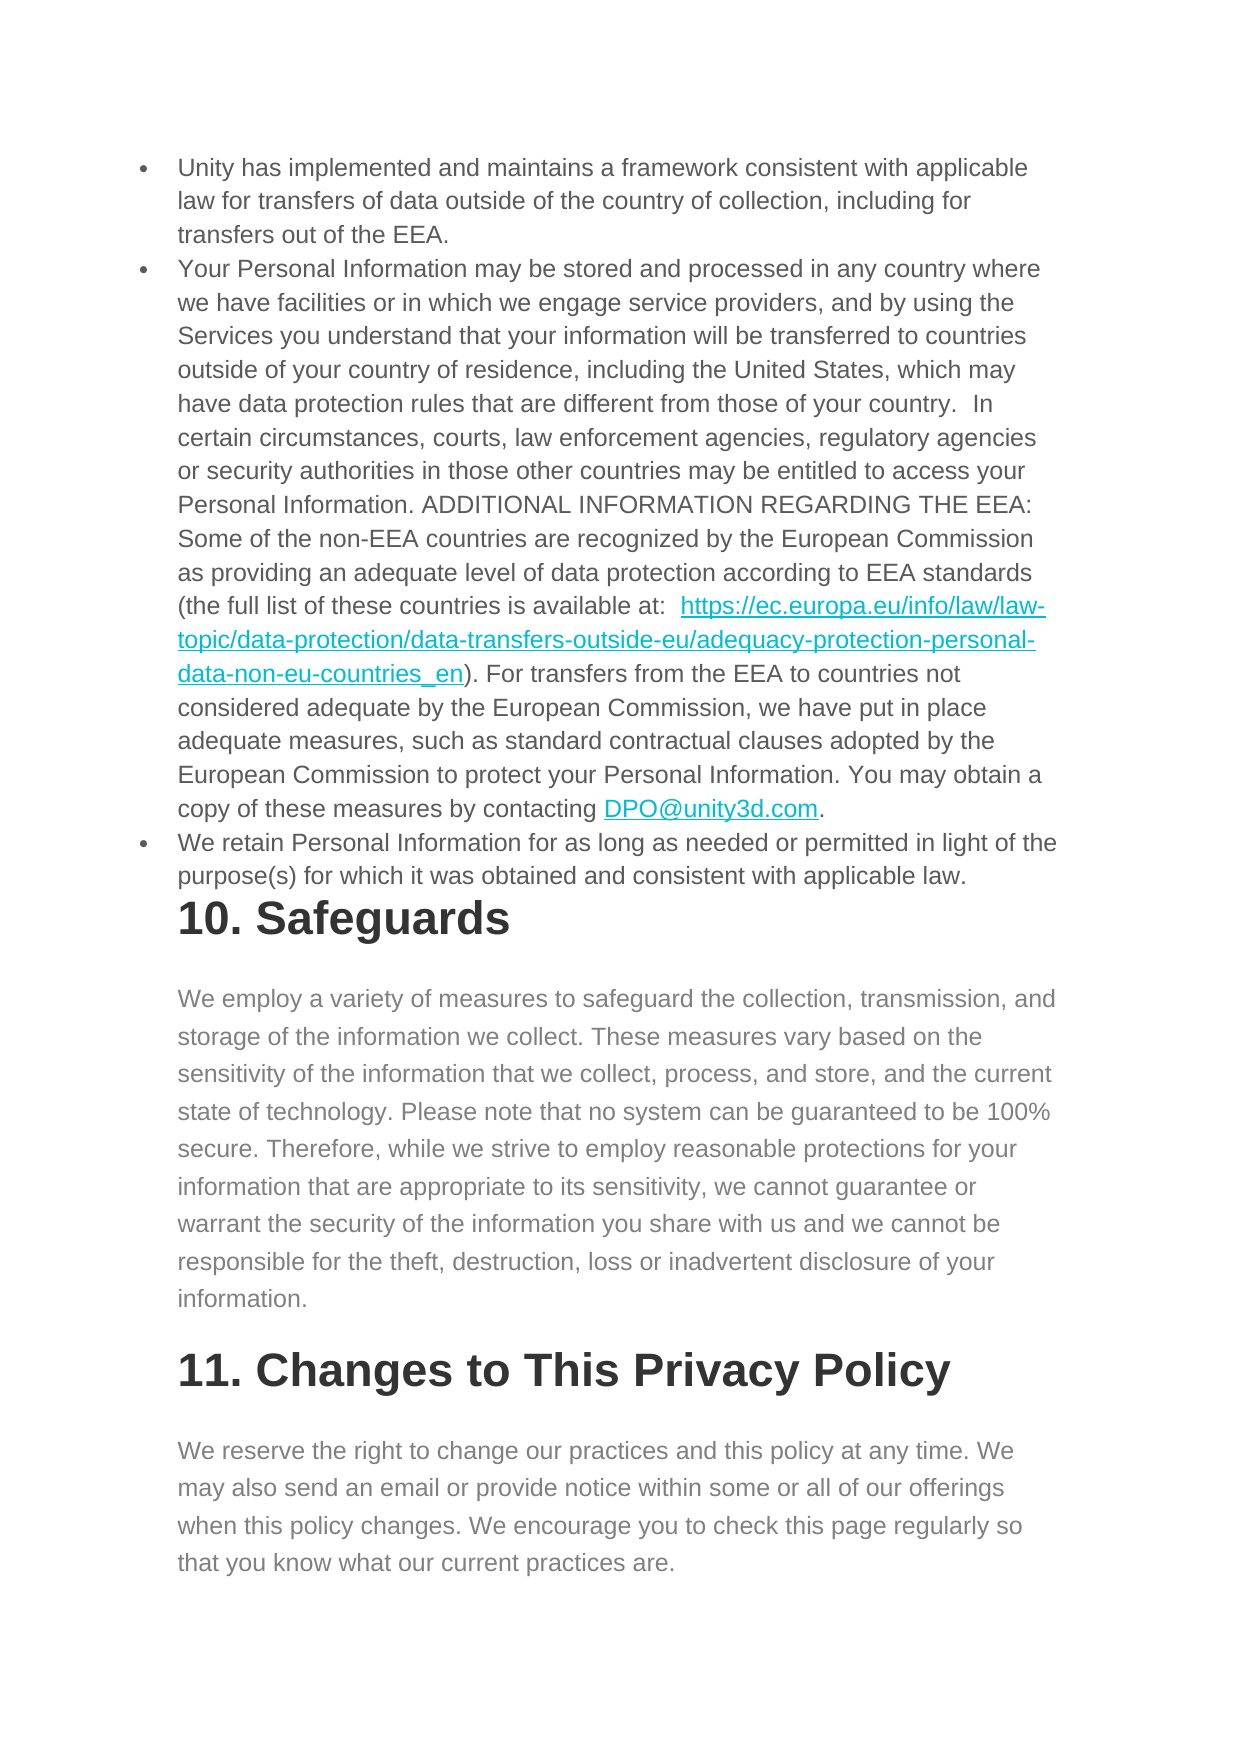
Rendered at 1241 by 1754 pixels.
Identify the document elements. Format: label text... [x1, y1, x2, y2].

list Unity has implemented and maintains a framework consistent with applicable law for transfers of data outside of the country of collection, including for transfers out of the EEA. [140, 148, 1063, 249]
list Your Personal Information may be stored and processed in any country where we have facilities or in which we engage service providers, and by using the Services you understand that your information will be transferred to countries outside of your country of residence, including the United States, which may have data protection rules that are different from those of your country. In certain circumstances, courts, law enforcement agencies, regulatory agencies or security authorities in those other countries may be entitled to access your Personal Information. ADDITIONAL INFORMATION REGARDING THE EEA: Some of the non-EEA countries are recognized by the European Commission as providing an adequate level of data protection according to EEA standards (the full list of these countries is available at: https://ec.europa.eu/info/law/law-topic/data-protection/data-transfers-outside-eu/adequacy-protection-personal-data-non-eu-countries_en). For transfers from the EEA to countries not considered adequate by the European Commission, we have put in place adequate measures, such as standard contractual clauses adopted by the European Commission to protect your Personal Information. You may obtain a copy of these measures by contacting DPO@unity3d.com. [140, 249, 1063, 823]
text We employ a variety of measures to safeguard the collection, transmission, and storage of the information we collect. These measures vary based on the sensitivity of the information that we collect, process, and store, and the current state of technology. Please note that no system can be guaranteed to be 100% secure. Therefore, while we strive to employ reasonable protections for your information that are appropriate to its sensitivity, we cannot guarantee or warrant the security of the information you share with us and we cannot be responsible for the theft, destruction, loss or inadvertent disclosure of your information. [177, 975, 1063, 1313]
text We reserve the right to change our practices and this policy at any time. We may also send an email or provide notice within some or all of our offerings when this policy changes. We encourage you to check this page regularly so that you know what our current practices are. [177, 1427, 1063, 1577]
text 10. Safeguards [177, 890, 1063, 944]
list We retain Personal Information for as long as needed or permitted in light of the purpose(s) for which it was obtained and consistent with applicable law. [140, 823, 1063, 890]
text 11. Changes to This Privacy Policy [177, 1342, 1063, 1396]
